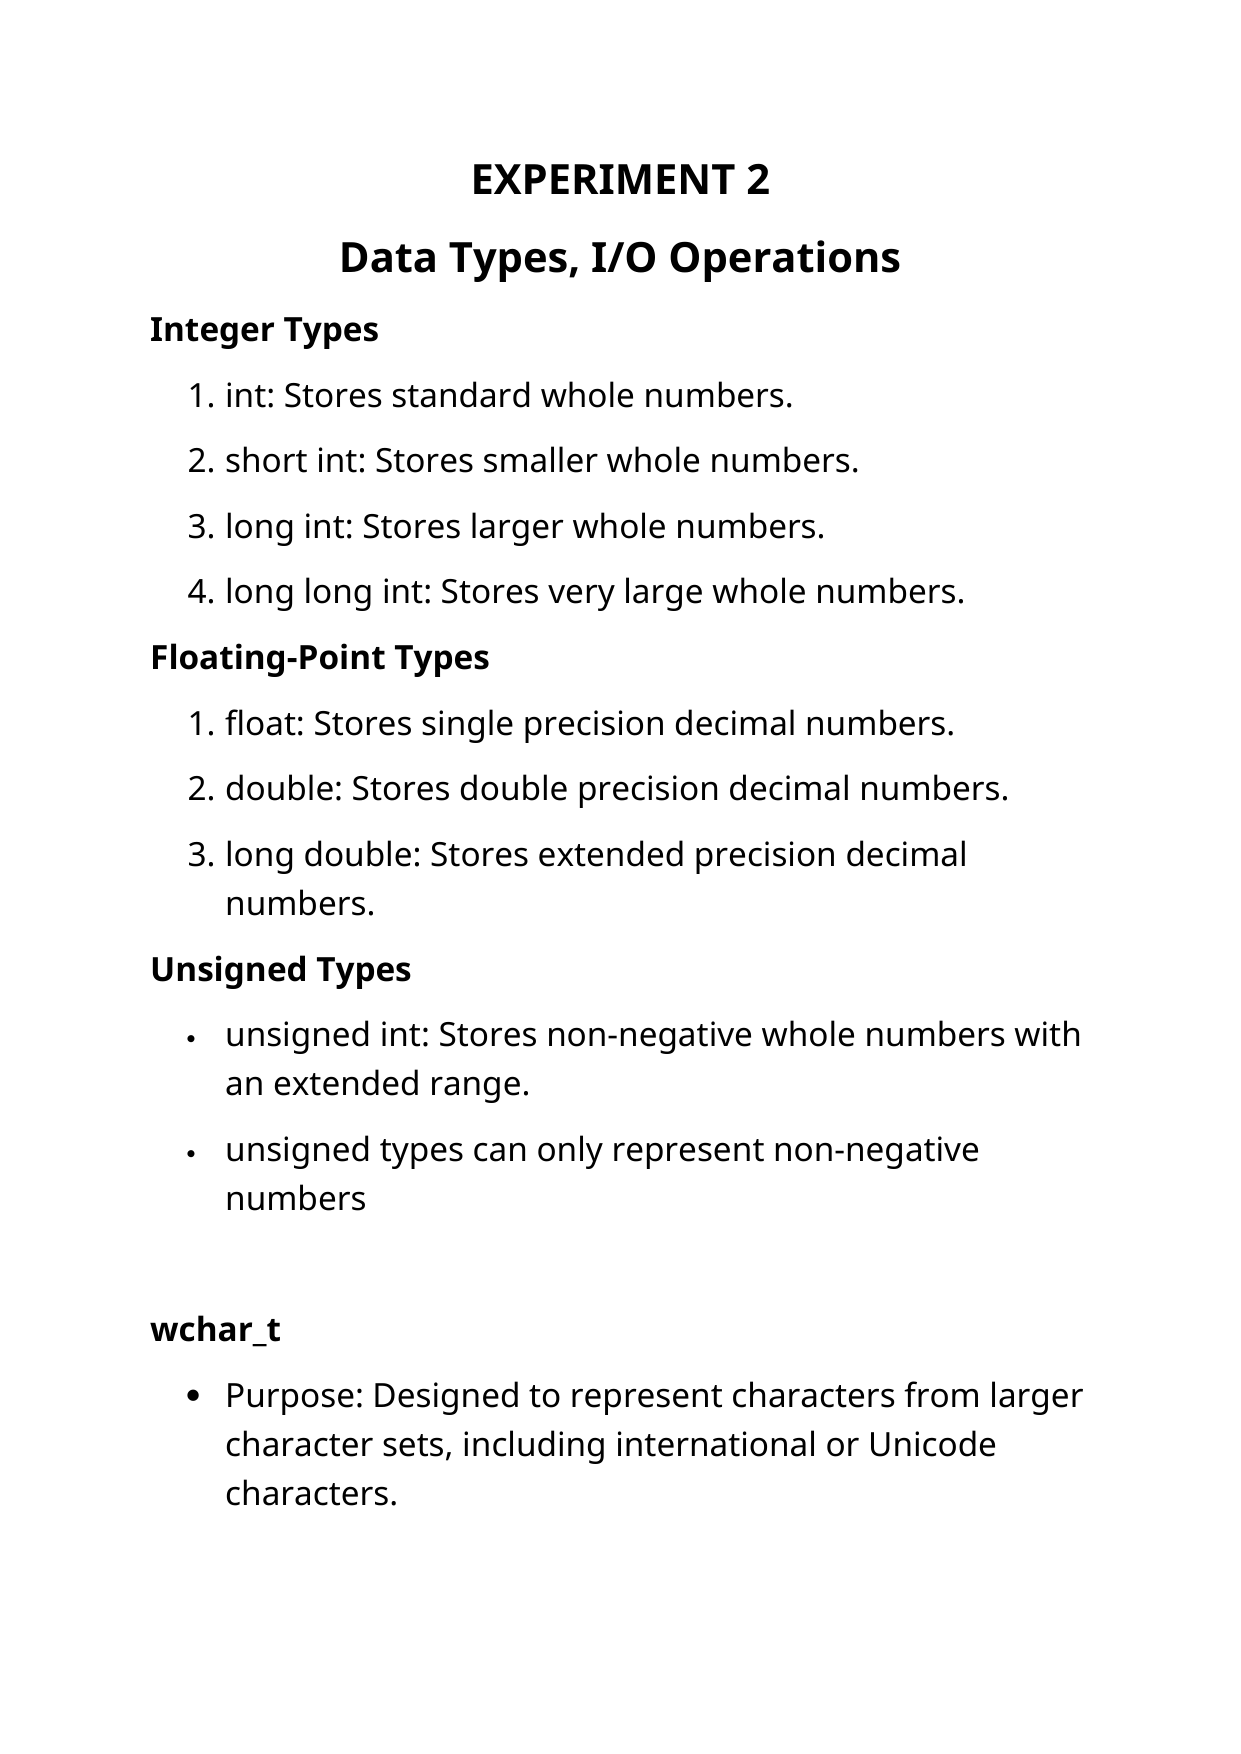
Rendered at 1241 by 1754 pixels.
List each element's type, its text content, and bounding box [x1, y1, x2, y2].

text Unsigned Types [150, 945, 1090, 991]
list unsigned types can only represent non-negative numbers [187, 1126, 1090, 1220]
list short int: Stores smaller whole numbers. [187, 437, 1090, 482]
text Integer Types [150, 306, 1090, 351]
text EXPERIMENT 2 [150, 150, 1090, 207]
text Data Types, I/O Operations [150, 228, 1090, 285]
text Floating-Point Types [150, 634, 1090, 679]
list unsigned int: Stores non-negative whole numbers with an extended range. [187, 1011, 1090, 1105]
list long long int: Stores very large whole numbers. [187, 568, 1090, 614]
text wchar_t [150, 1306, 1090, 1351]
list long int: Stores larger whole numbers. [187, 503, 1090, 548]
list float: Stores single precision decimal numbers. [187, 699, 1090, 745]
list Purpose: Designed to represent characters from larger character sets, including international or Unicode characters. [187, 1371, 1090, 1515]
list int: Stores standard whole numbers. [187, 371, 1090, 417]
list double: Stores double precision decimal numbers. [187, 765, 1090, 811]
list long double: Stores extended precision decimal numbers. [187, 831, 1090, 925]
